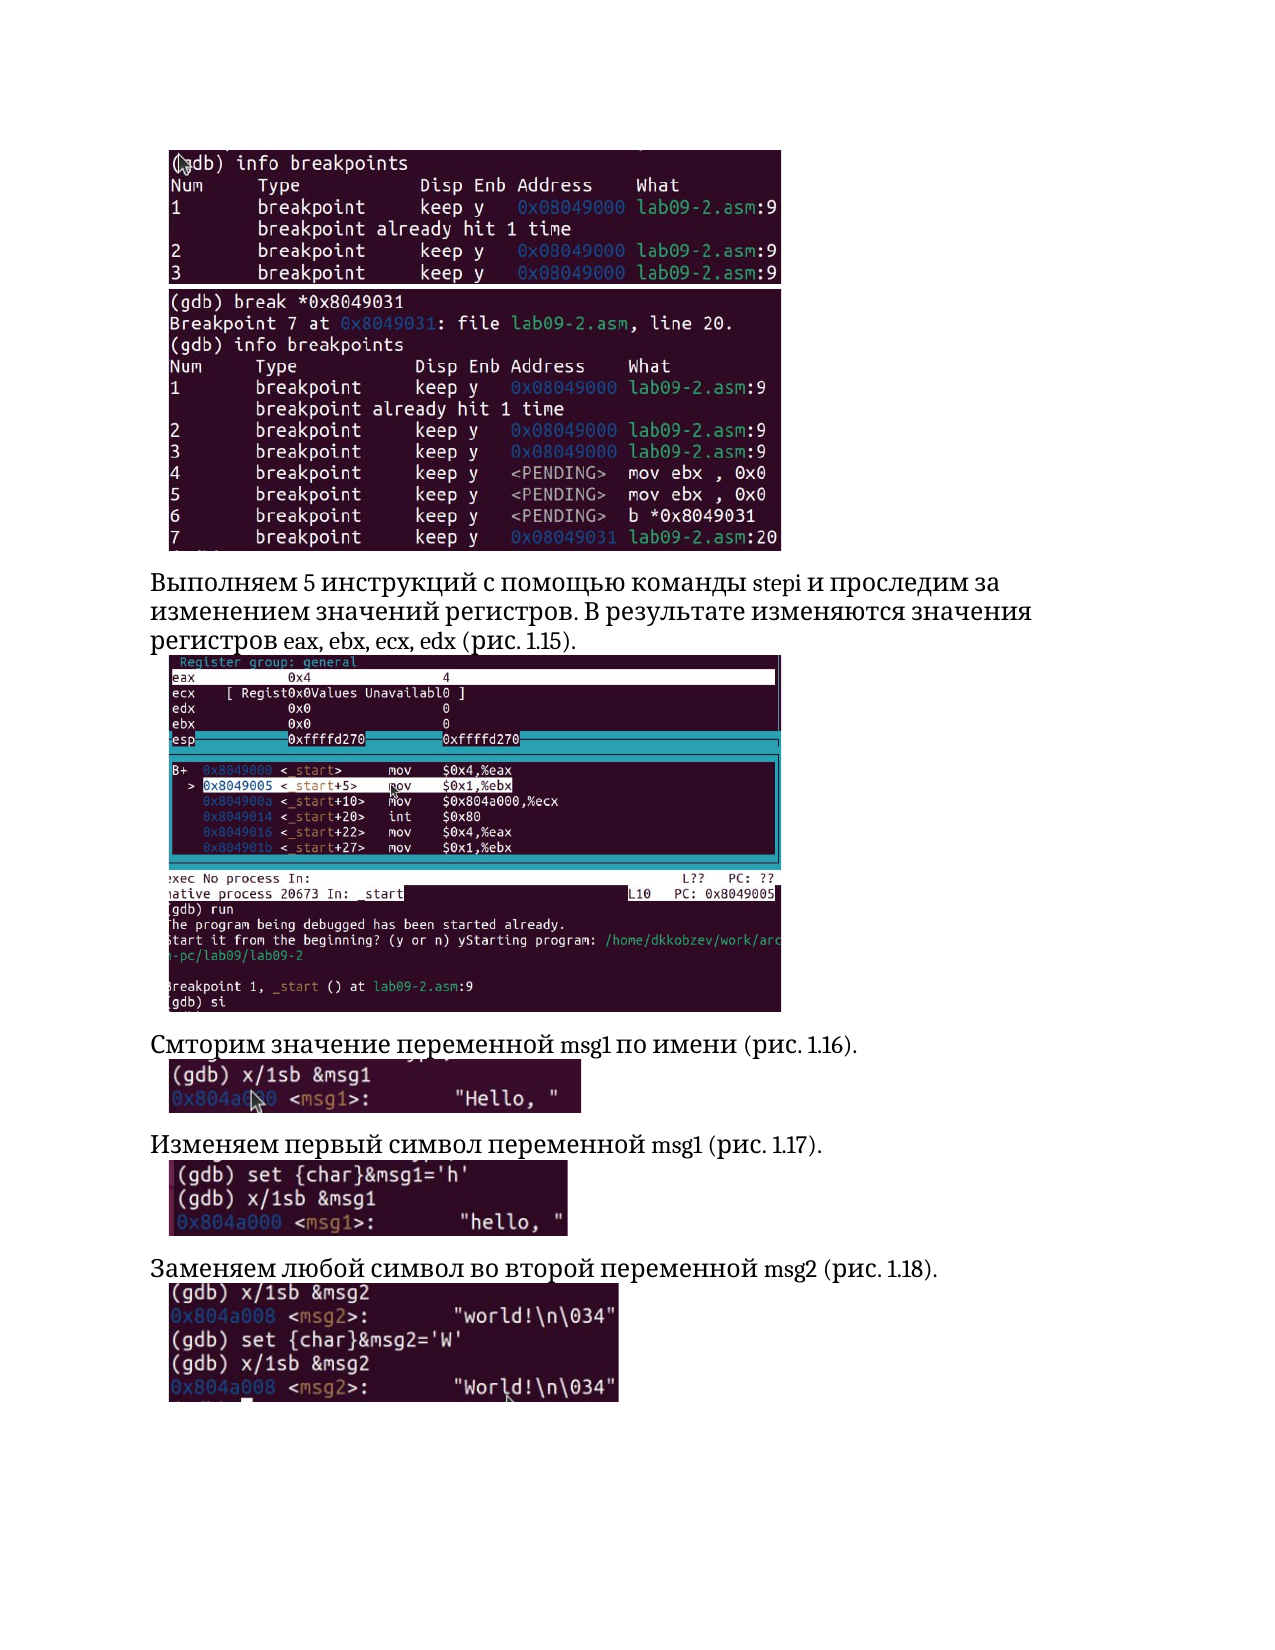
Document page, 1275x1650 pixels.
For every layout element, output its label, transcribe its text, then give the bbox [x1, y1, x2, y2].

picture [168, 289, 782, 551]
picture [168, 655, 782, 1012]
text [150, 150, 1125, 551]
picture [168, 1059, 582, 1113]
picture [168, 1283, 619, 1402]
picture [168, 1160, 568, 1236]
picture [168, 150, 782, 284]
